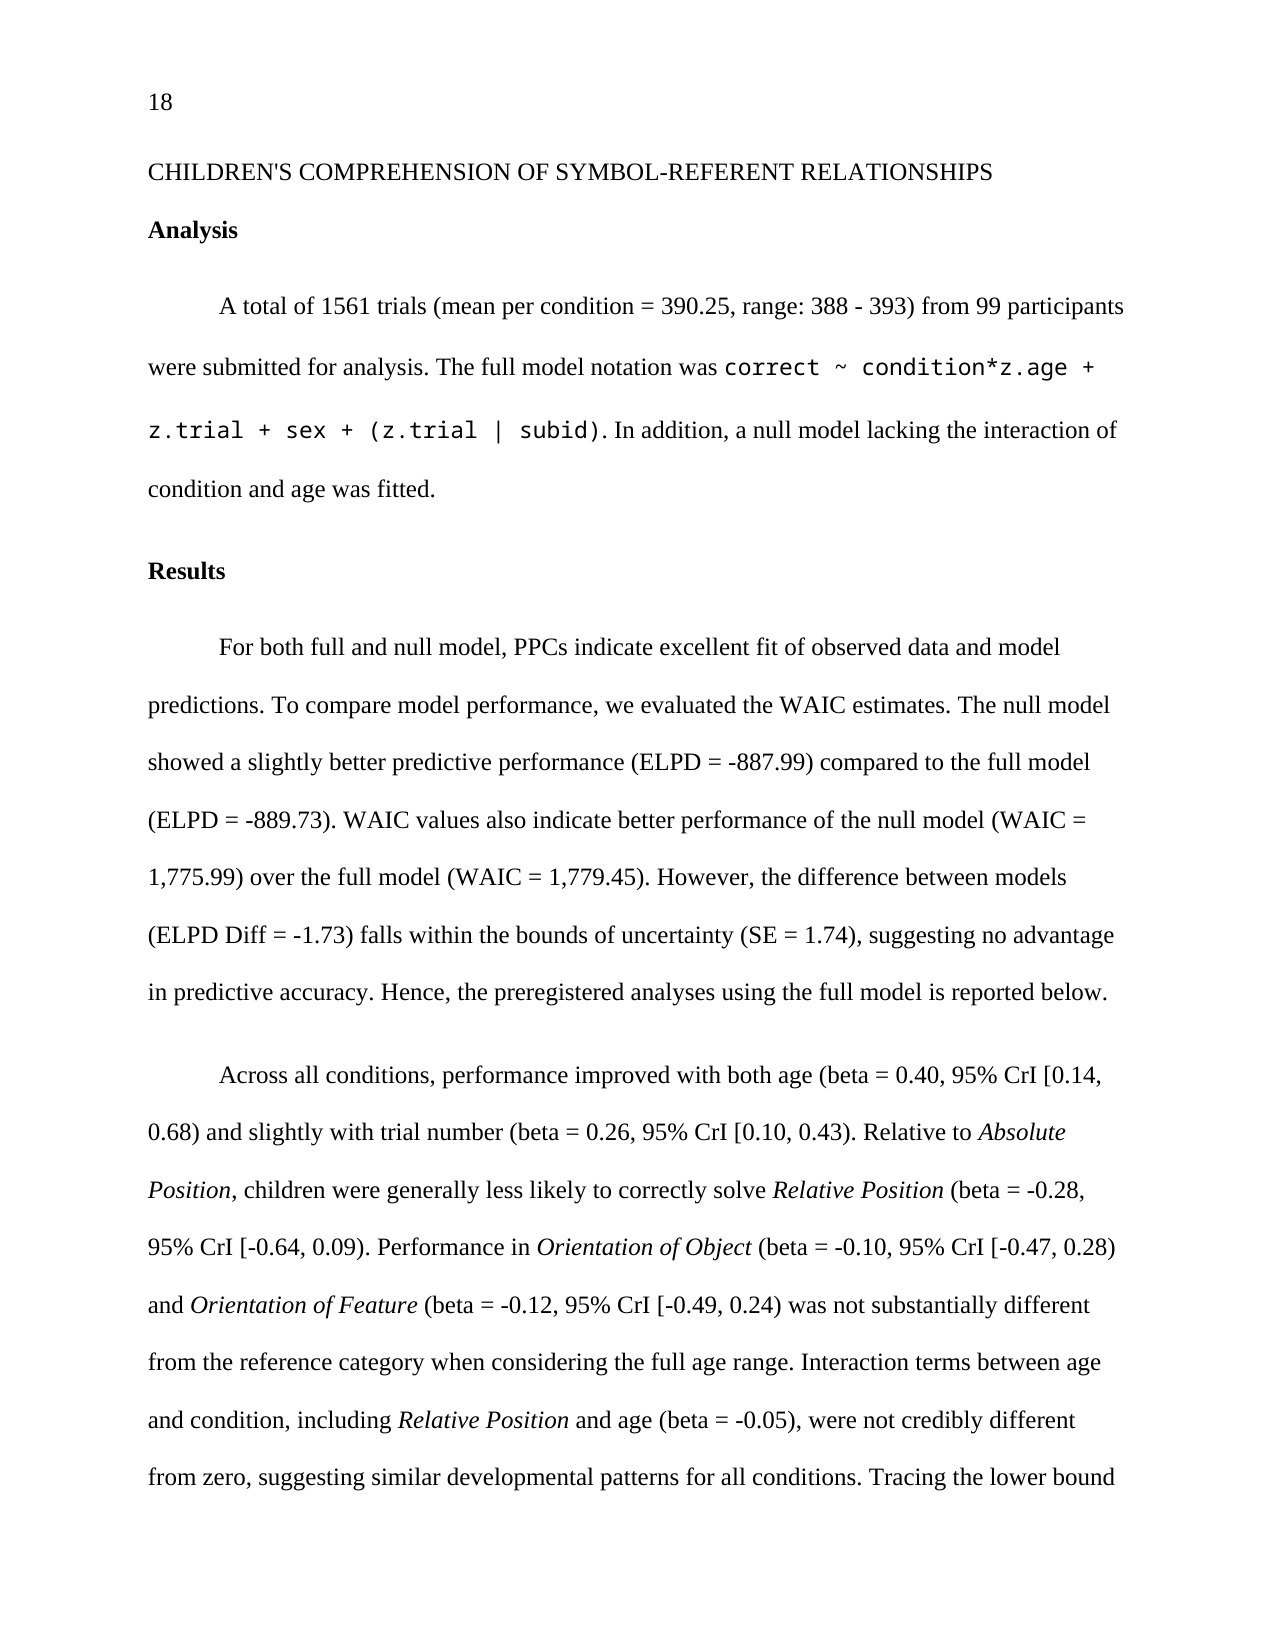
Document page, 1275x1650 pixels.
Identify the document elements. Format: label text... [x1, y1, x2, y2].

subtitle Results [148, 556, 1127, 585]
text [148, 1060, 1127, 1491]
subtitle Analysis [148, 215, 1127, 244]
text A total of 1561 trials (mean per condition = 390.25, range: 388 - 393) from 99 participants were submitted for analysis. The full model notation was correct ~ condition*z.age + z.trial + sex + (z.trial | subid). In addition, a null model lacking the interaction of condition and age was fitted. [148, 291, 1127, 502]
text For both full and null model, PPCs indicate excellent fit of observed data and model predictions. To compare model performance, we evaluated the WAIC estimates. The null model showed a slightly better predictive performance (ELPD = -887.99) compared to the full model (ELPD = -889.73). WAIC values also indicate better performance of the null model (WAIC = 1,775.99) over the full model (WAIC = 1,779.45). However, the difference between models (ELPD Diff = -1.73) falls within the bounds of uncertainty (SE = 1.74), suggesting no advantage in predictive accuracy. Hence, the preregistered analyses using the full model is reported below. [148, 632, 1127, 1006]
